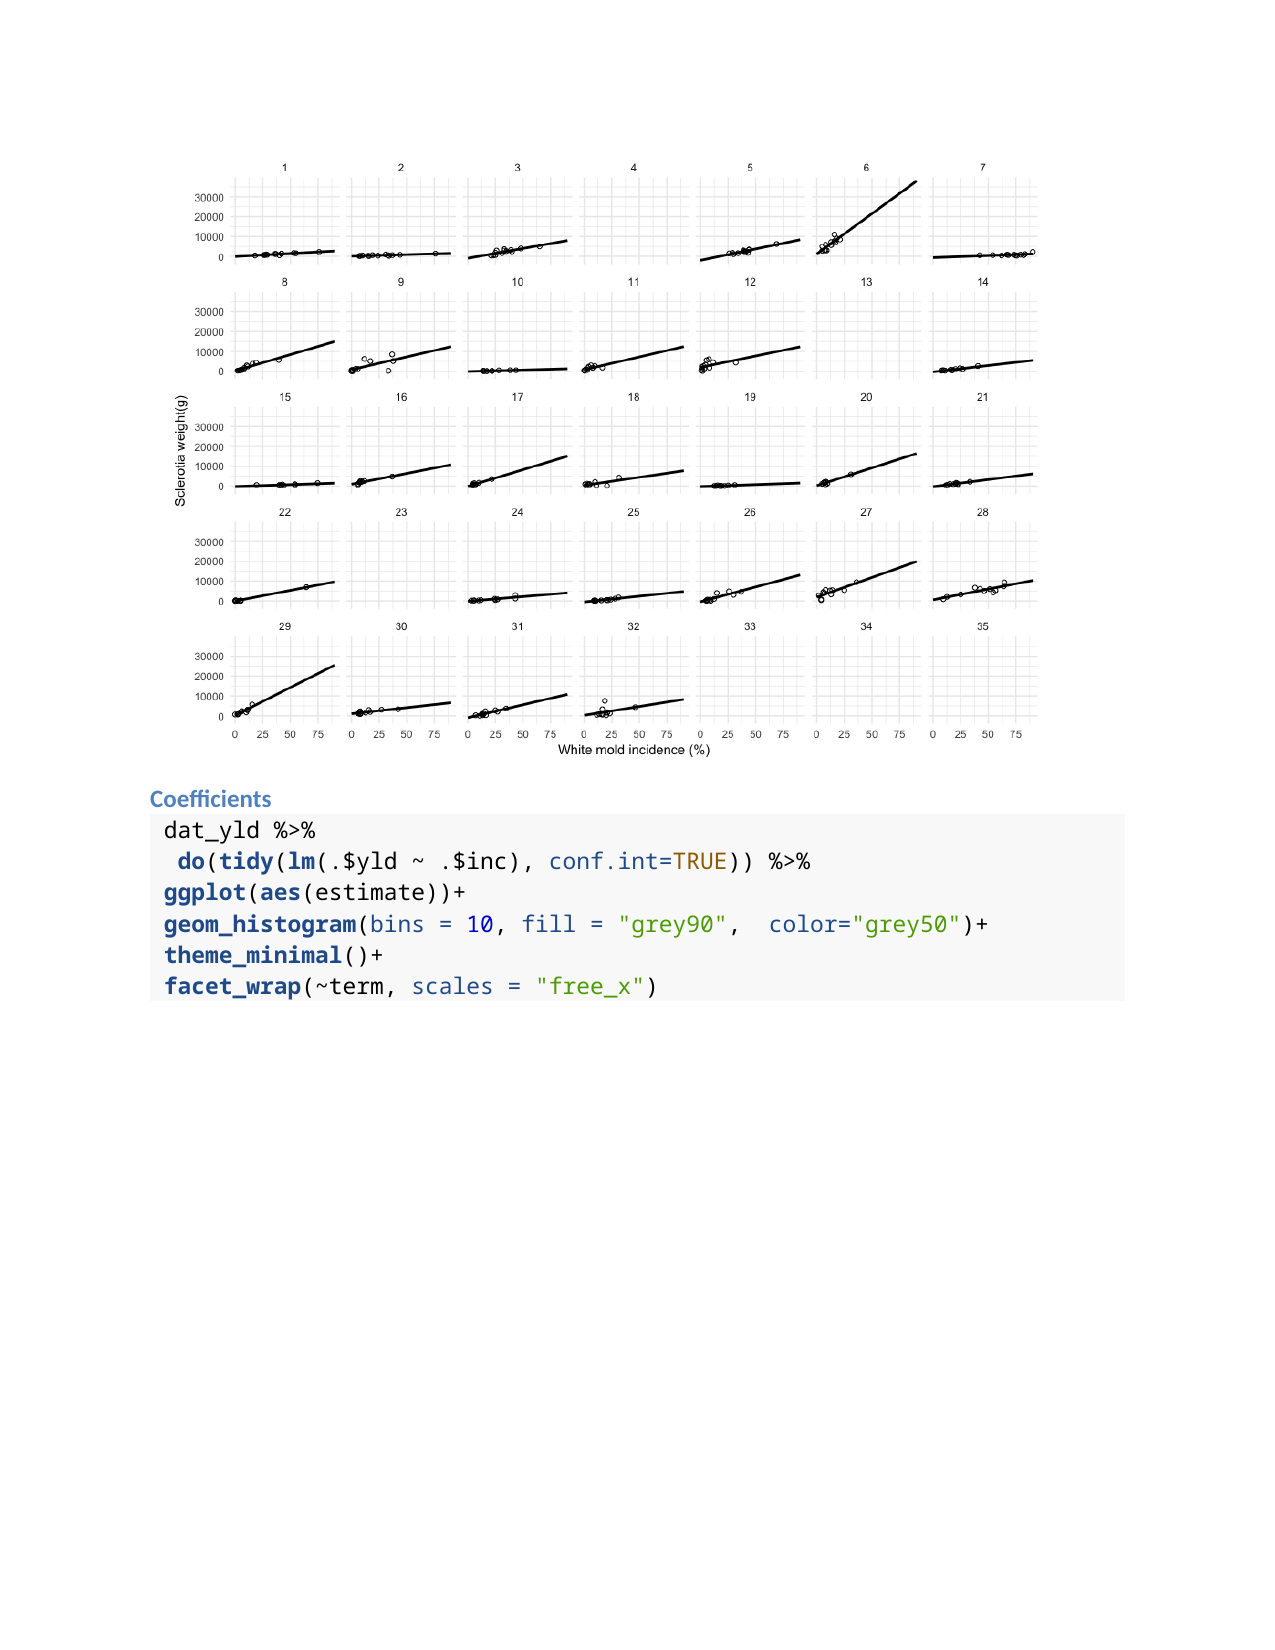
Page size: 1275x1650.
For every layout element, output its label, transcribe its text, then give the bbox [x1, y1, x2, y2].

picture [168, 150, 1044, 763]
subtitle Coefficients [150, 783, 1125, 814]
text dat_yld %>% do(tidy(lm(.$yld ~ .$inc), conf.int=TRUE)) %>% ggplot(aes(estimate))+ geom_histogram(bins = 10, fill = "grey90", color="grey50")+ theme_minimal()+ facet_wrap(~term, scales = "free_x") [315, 814, 1125, 1001]
